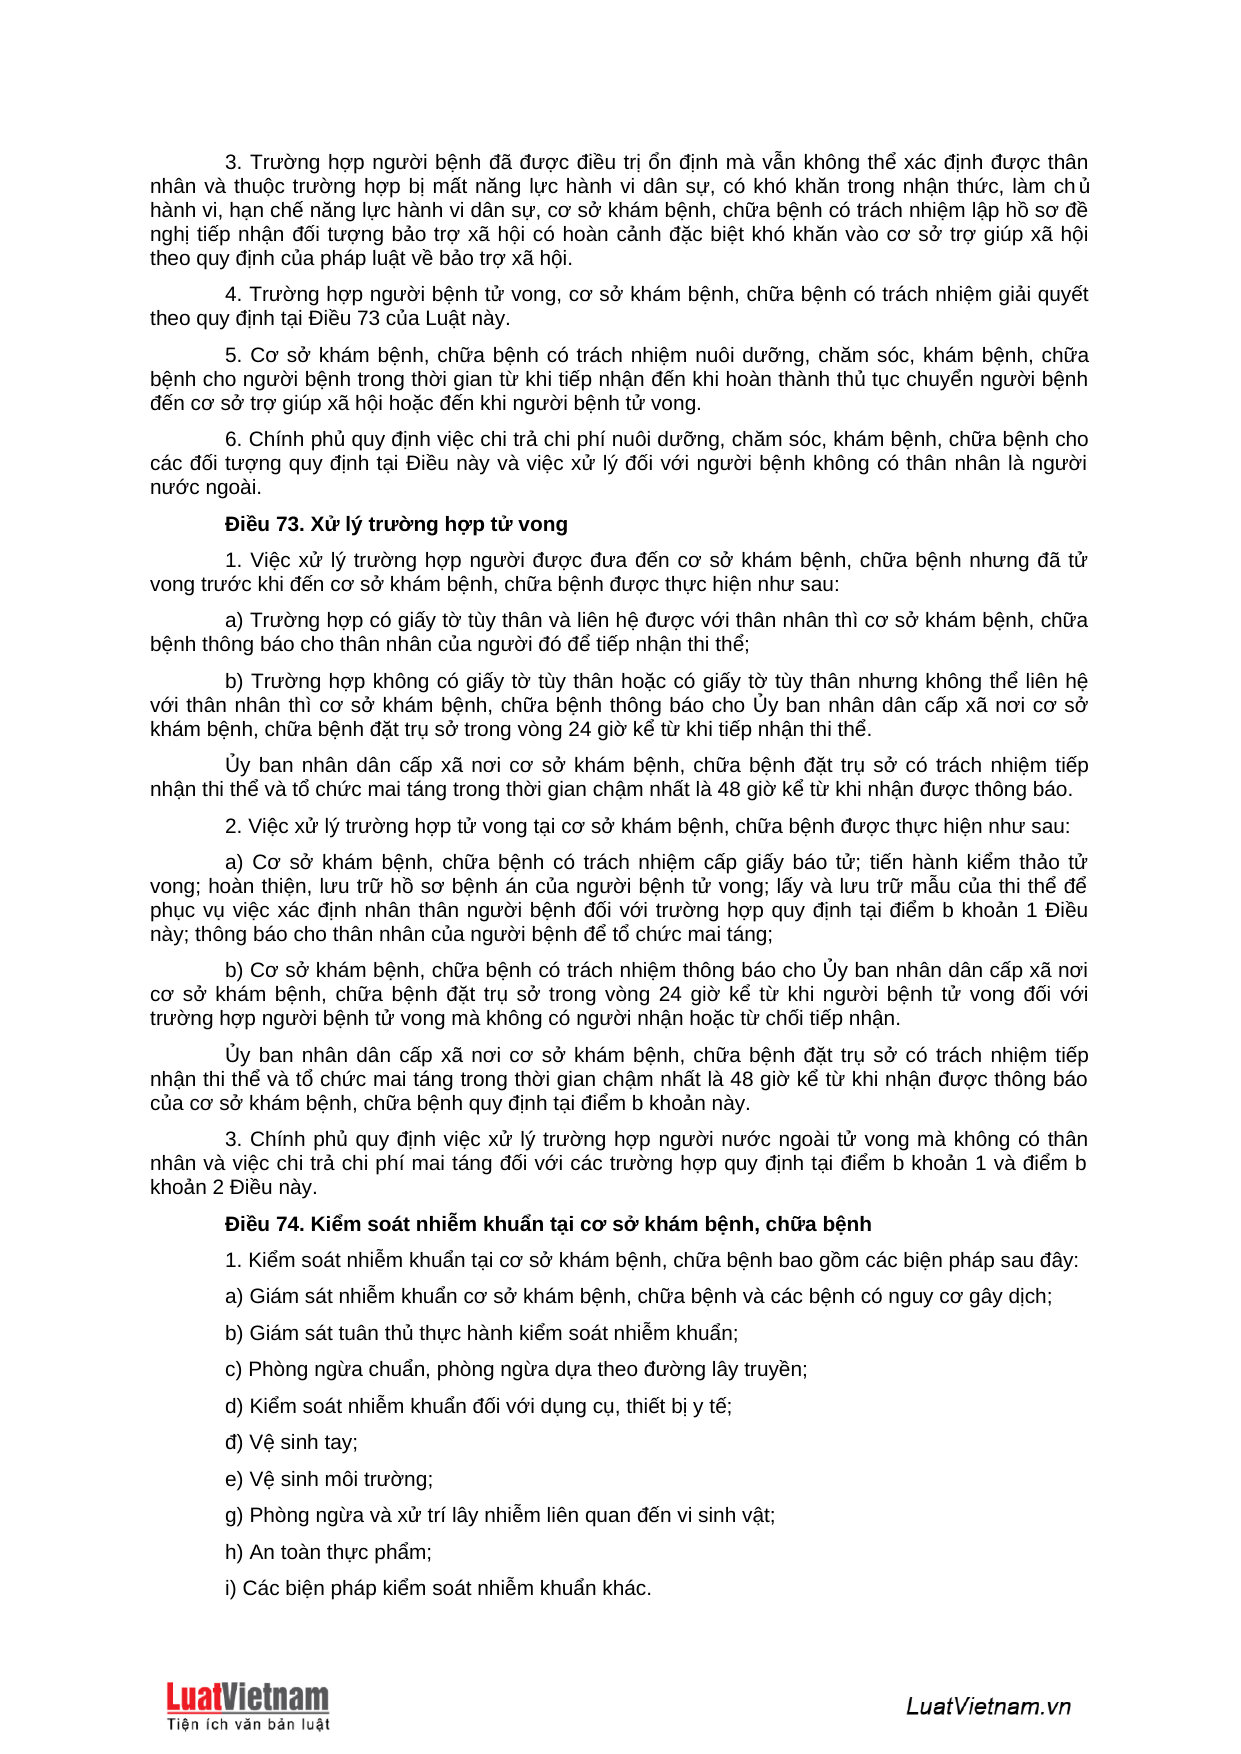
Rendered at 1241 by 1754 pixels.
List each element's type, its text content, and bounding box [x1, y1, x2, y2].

text 3. Trường hợp người bệnh đã được điều trị ổn định mà vẫn không thể xác định được thân nhân và thuộc trường hợp bị mất năng lực hành vi dân sự, có khó khăn trong nhận thức, làm chủ hành vi, hạn chế năng lực hành vi dân sự, cơ sở khám bệnh, chữa bệnh có trách nhiệm lập hồ sơ đề nghị tiếp nhận đối tượng bảo trợ xã hội có hoàn cảnh đặc biệt khó khăn vào cơ sở trợ giúp xã hội theo quy định của pháp luật về bảo trợ xã hội. [150, 150, 1090, 270]
text b) Cơ sở khám bệnh, chữa bệnh có trách nhiệm thông báo cho Ủy ban nhân dân cấp xã nơi cơ sở khám bệnh, chữa bệnh đặt trụ sở trong vòng 24 giờ kể từ khi người bệnh tử vong đối với trường hợp người bệnh tử vong mà không có người nhận hoặc từ chối tiếp nhận. [150, 958, 1090, 1030]
picture [150, 1660, 1090, 1754]
text i) Các biện pháp kiểm soát nhiễm khuẩn khác. [150, 1576, 1090, 1600]
text 5. Cơ sở khám bệnh, chữa bệnh có trách nhiệm nuôi dưỡng, chăm sóc, khám bệnh, chữa bệnh cho người bệnh trong thời gian từ khi tiếp nhận đến khi hoàn thành thủ tục chuyển người bệnh đến cơ sở trợ giúp xã hội hoặc đến khi người bệnh tử vong. [150, 343, 1090, 414]
text h) An toàn thực phẩm; [150, 1539, 1090, 1563]
text Điều 74. Kiểm soát nhiễm khuẩn tại cơ sở khám bệnh, chữa bệnh [150, 1211, 1090, 1235]
text a) Cơ sở khám bệnh, chữa bệnh có trách nhiệm cấp giấy báo tử; tiến hành kiểm thảo tử vong; hoàn thiện, lưu trữ hồ sơ bệnh án của người bệnh tử vong; lấy và lưu trữ mẫu của thi thể để phục vụ việc xác định nhân thân người bệnh đối với trường hợp quy định tại điểm b khoản 1 Điều này; thông báo cho thân nhân của người bệnh để tổ chức mai táng; [150, 850, 1090, 946]
text Ủy ban nhân dân cấp xã nơi cơ sở khám bệnh, chữa bệnh đặt trụ sở có trách nhiệm tiếp nhận thi thể và tổ chức mai táng trong thời gian chậm nhất là 48 giờ kể từ khi nhận được thông báo. [150, 753, 1090, 801]
text 1. Việc xử lý trường hợp người được đưa đến cơ sở khám bệnh, chữa bệnh nhưng đã tử vong trước khi đến cơ sở khám bệnh, chữa bệnh được thực hiện như sau: [150, 548, 1090, 596]
text Điều 73. Xử lý trường hợp tử vong [150, 511, 1090, 535]
text 3. Chính phủ quy định việc xử lý trường hợp người nước ngoài tử vong mà không có thân nhân và việc chi trả chi phí mai táng đối với các trường hợp quy định tại điểm b khoản 1 và điểm b khoản 2 Điều này. [150, 1127, 1090, 1199]
text Ủy ban nhân dân cấp xã nơi cơ sở khám bệnh, chữa bệnh đặt trụ sở có trách nhiệm tiếp nhận thi thể và tổ chức mai táng trong thời gian chậm nhất là 48 giờ kể từ khi nhận được thông báo của cơ sở khám bệnh, chữa bệnh quy định tại điểm b khoản này. [150, 1043, 1090, 1114]
text b) Giám sát tuân thủ thực hành kiểm soát nhiễm khuẩn; [150, 1321, 1090, 1345]
text 4. Trường hợp người bệnh tử vong, cơ sở khám bệnh, chữa bệnh có trách nhiệm giải quyết theo quy định tại Điều 73 của Luật này. [150, 282, 1090, 330]
text e) Vệ sinh môi trường; [150, 1467, 1090, 1491]
text d) Kiểm soát nhiễm khuẩn đối với dụng cụ, thiết bị y tế; [150, 1394, 1090, 1418]
text 1. Kiểm soát nhiễm khuẩn tại cơ sở khám bệnh, chữa bệnh bao gồm các biện pháp sau đây: [150, 1248, 1090, 1272]
text a) Giám sát nhiễm khuẩn cơ sở khám bệnh, chữa bệnh và các bệnh có nguy cơ gây dịch; [150, 1284, 1090, 1308]
text c) Phòng ngừa chuẩn, phòng ngừa dựa theo đường lây truyền; [150, 1357, 1090, 1381]
text b) Trường hợp không có giấy tờ tùy thân hoặc có giấy tờ tùy thân nhưng không thể liên hệ với thân nhân thì cơ sở khám bệnh, chữa bệnh thông báo cho Ủy ban nhân dân cấp xã nơi cơ sở khám bệnh, chữa bệnh đặt trụ sở trong vòng 24 giờ kể từ khi tiếp nhận thi thể. [150, 669, 1090, 741]
text 6. Chính phủ quy định việc chi trả chi phí nuôi dưỡng, chăm sóc, khám bệnh, chữa bệnh cho các đối tượng quy định tại Điều này và việc xử lý đối với người bệnh không có thân nhân là người nước ngoài. [150, 427, 1090, 499]
text đ) Vệ sinh tay; [150, 1430, 1090, 1454]
text 2. Việc xử lý trường hợp tử vong tại cơ sở khám bệnh, chữa bệnh được thực hiện như sau: [150, 813, 1090, 837]
text a) Trường hợp có giấy tờ tùy thân và liên hệ được với thân nhân thì cơ sở khám bệnh, chữa bệnh thông báo cho thân nhân của người đó để tiếp nhận thi thể; [150, 608, 1090, 656]
text g) Phòng ngừa và xử trí lây nhiễm liên quan đến vi sinh vật; [150, 1503, 1090, 1527]
